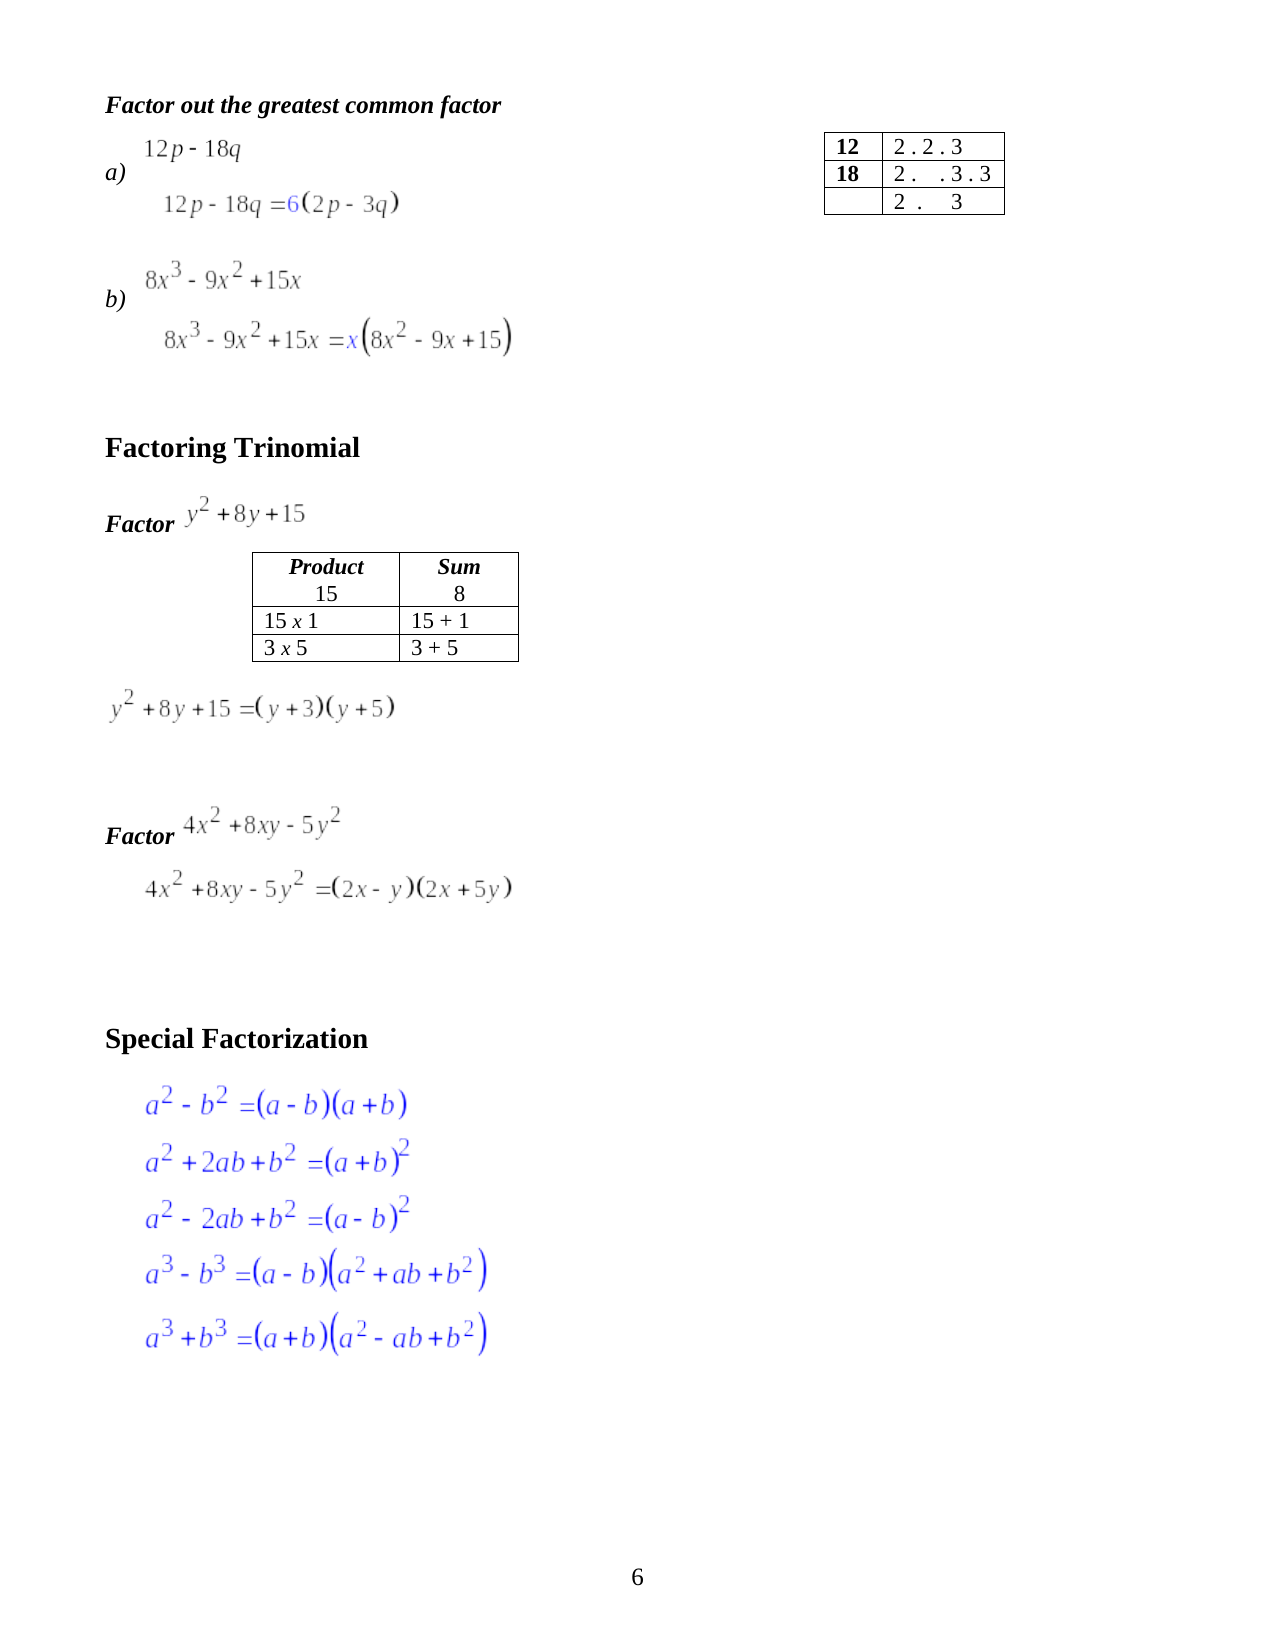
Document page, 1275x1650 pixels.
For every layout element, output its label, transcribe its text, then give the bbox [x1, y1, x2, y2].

table_header 2 . 2 . 3 [883, 133, 1004, 159]
table_cell 15 + 1 [400, 607, 518, 633]
table_cell 18 [825, 161, 882, 187]
table_cell 2 . . 3 . 3 [883, 161, 1004, 187]
table_cell 3 + 5 [400, 635, 518, 661]
text Factoring Trinomial [105, 430, 1170, 464]
table_cell 3 x 5 [253, 635, 399, 661]
table_cell 15 x 1 [253, 607, 399, 633]
table_cell 2 . 3 [883, 188, 1004, 214]
table_header Sum 8 [400, 553, 518, 606]
text Factor out the greatest common factor [105, 90, 1170, 119]
text Factor [105, 801, 1170, 850]
table_header 12 [825, 133, 882, 159]
text Special Factorization [105, 1002, 1170, 1055]
table_cell [825, 188, 882, 214]
table_header Product 15 [253, 553, 399, 606]
text Factor [105, 489, 1170, 538]
